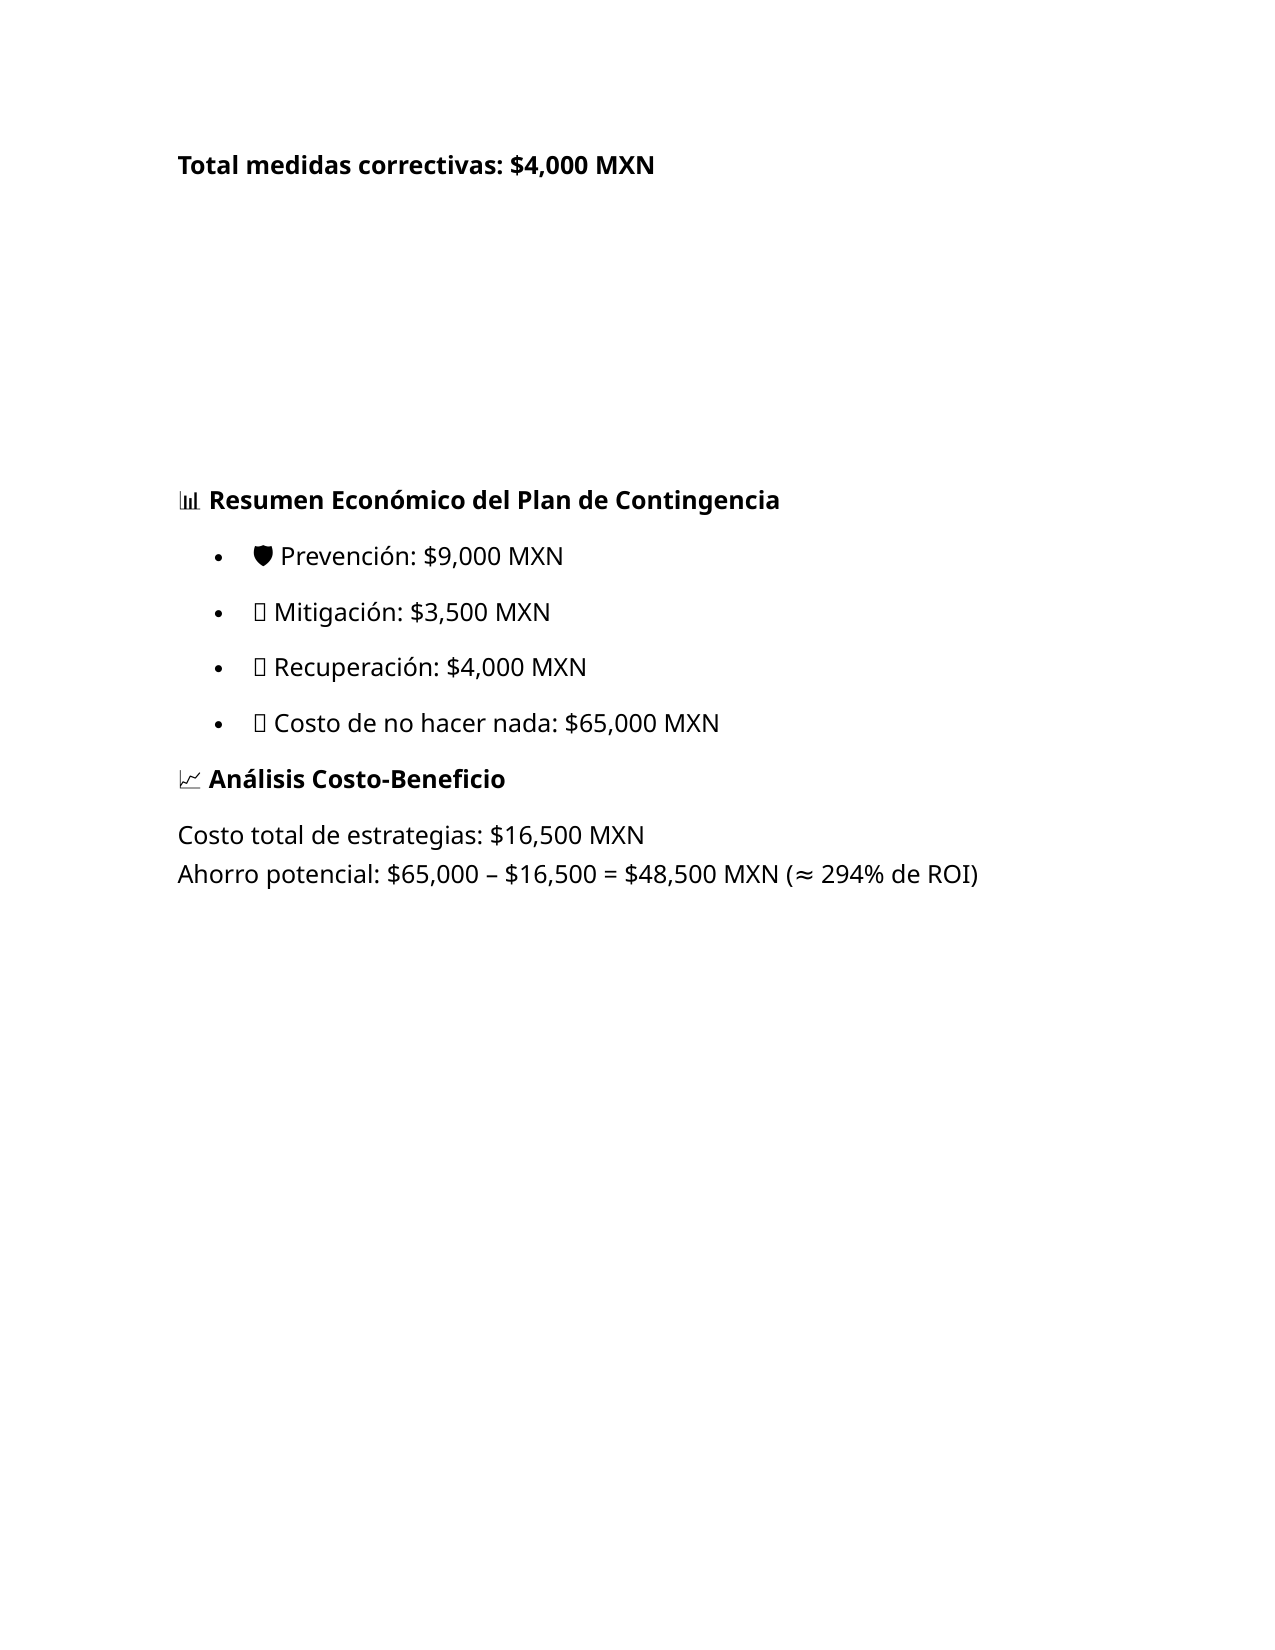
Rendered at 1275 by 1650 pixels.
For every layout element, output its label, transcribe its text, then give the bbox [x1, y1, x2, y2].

list 🚨 Mitigación: $3,500 MXN [215, 594, 1098, 628]
text 📈 Análisis Costo-Beneficio [177, 762, 1098, 796]
text Total medidas correctivas: $4,000 MXN [177, 148, 1098, 182]
list 🔄 Recuperación: $4,000 MXN [215, 650, 1098, 684]
list 💥 Costo de no hacer nada: $65,000 MXN [215, 706, 1098, 740]
text Costo total de estrategias: $16,500 MXN Ahorro potencial: $65,000 – $16,500 = $48,500 MXN (≈ 294% de ROI) [177, 818, 1098, 891]
text 📊 Resumen Económico del Plan de Contingencia [177, 483, 1098, 517]
list 🛡️ Prevención: $9,000 MXN [215, 538, 1098, 572]
